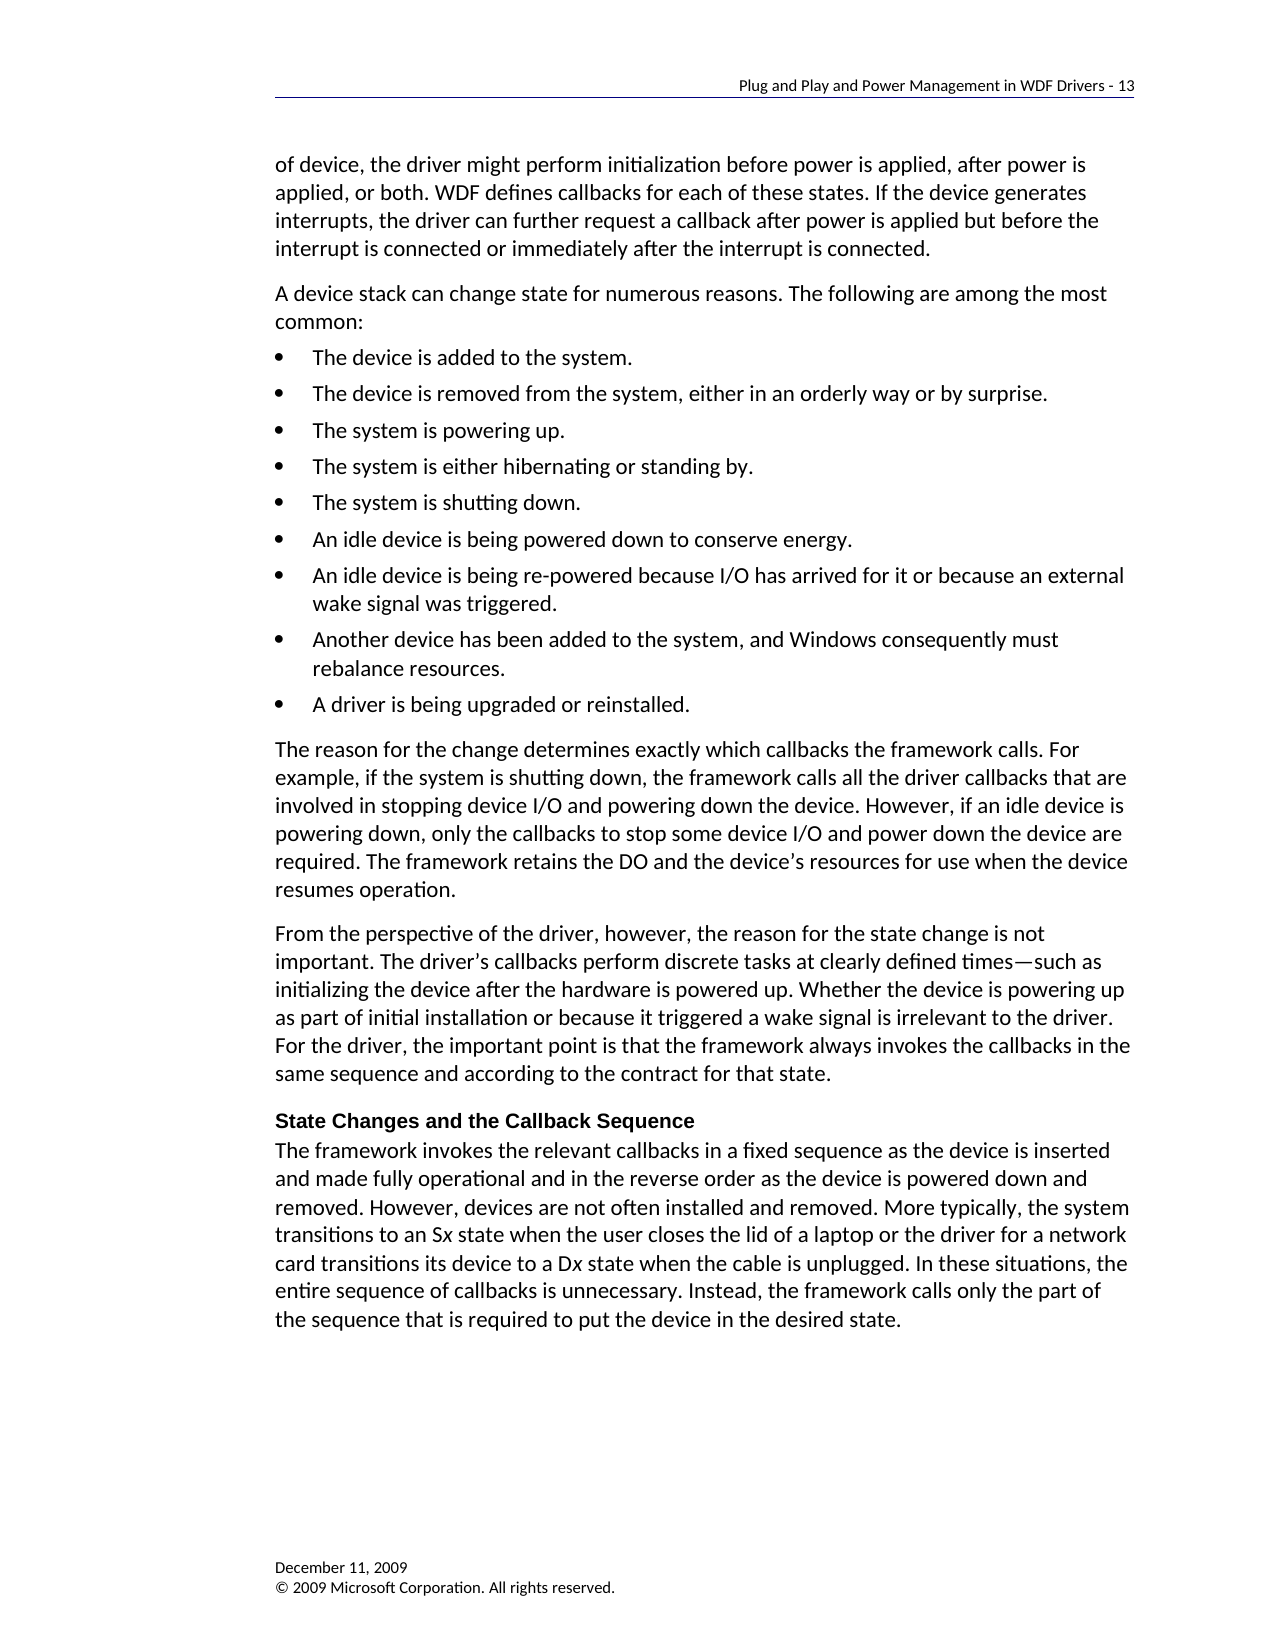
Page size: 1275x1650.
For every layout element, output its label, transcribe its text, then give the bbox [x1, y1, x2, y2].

text The reason for the change determines exactly which callbacks the framework calls. For example, if the system is shutting down, the framework calls all the driver callbacks that are involved in stopping device I/O and powering down the device. However, if an idle device is powering down, only the callbacks to stop some device I/O and power down the device are required. The framework retains the DO and the device’s resources for use when the device resumes operation. [275, 735, 1134, 903]
text From the perspective of the driver, however, the reason for the state change is not important. The driver’s callbacks perform discrete tasks at clearly defined times—such as initializing the device after the hardware is powered up. Whether the device is powering up as part of initial installation or because it triggered a wake signal is irrelevant to the driver. For the driver, the important point is that the framework always invokes the callbacks in the same sequence and according to the contract for that state. [275, 919, 1134, 1088]
list An idle device is being re-powered because I/O has arrived for it or because an external wake signal was triggered. [275, 561, 1134, 617]
list The system is powering up. [275, 416, 1134, 444]
list The device is added to the system. [275, 343, 1134, 371]
text A device stack can change state for numerous reasons. The following are among the most common: [275, 279, 1134, 335]
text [275, 150, 1134, 262]
text The framework invokes the relevant callbacks in a fixed sequence as the device is inserted and made fully operational and in the reverse order as the device is powered down and removed. However, devices are not often installed and removed. More typically, the system transitions to an Sx state when the user closes the lid of a laptop or the driver for a network card transitions its device to a Dx state when the cable is unplugged. In these situations, the entire sequence of callbacks is unnecessary. Instead, the framework calls only the part of the sequence that is required to put the device in the desired state. [275, 1137, 1134, 1333]
list Another device has been added to the system, and Windows consequently must rebalance resources. [275, 626, 1134, 682]
list The device is removed from the system, either in an orderly way or by surprise. [275, 379, 1134, 407]
list The system is either hibernating or standing by. [275, 452, 1134, 480]
list A driver is being upgraded or reinstalled. [275, 690, 1134, 718]
list The system is shutting down. [275, 488, 1134, 517]
subtitle State Changes and the Callback Sequence [275, 1108, 1134, 1132]
list An idle device is being powered down to conserve energy. [275, 525, 1134, 553]
